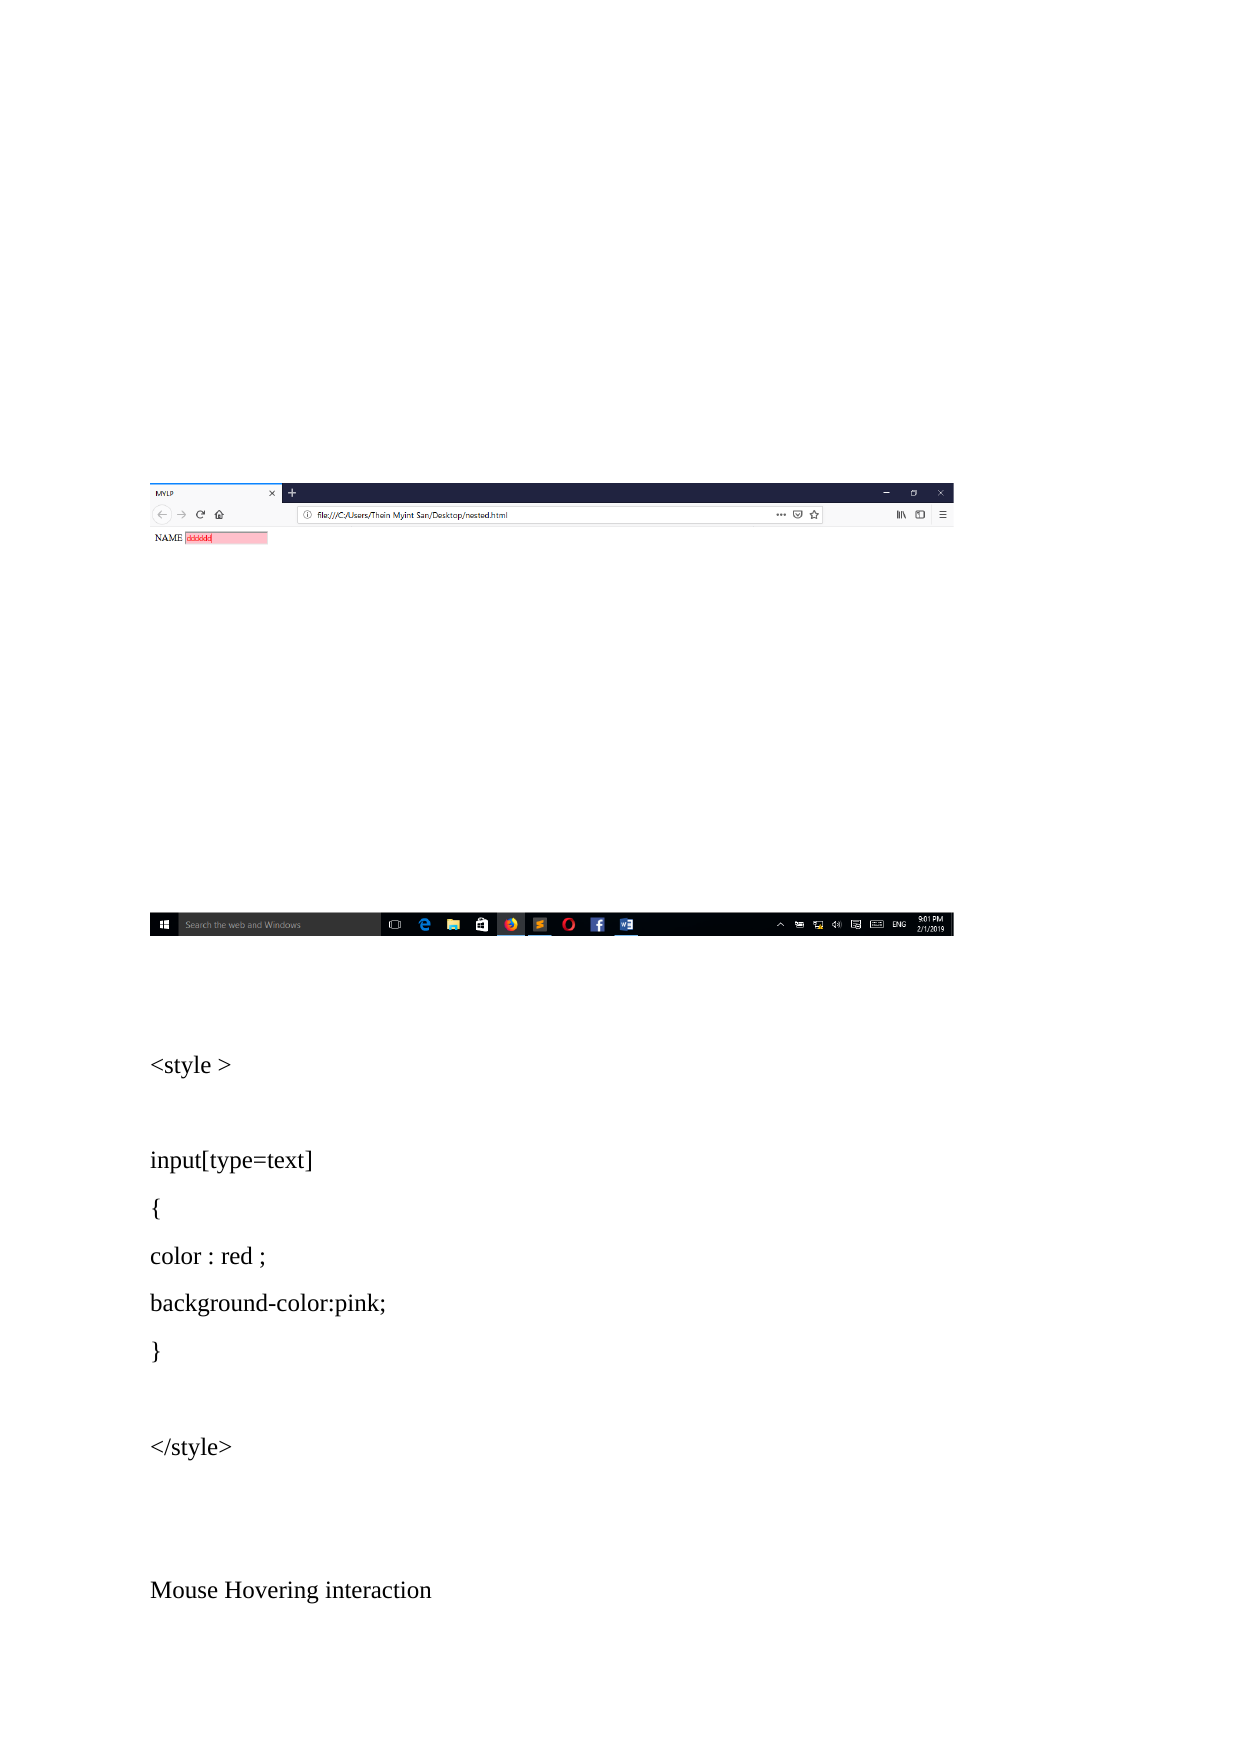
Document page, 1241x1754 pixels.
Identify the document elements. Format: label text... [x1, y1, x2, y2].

text { [150, 1193, 1090, 1222]
text Mouse Hovering interaction [150, 1575, 1090, 1603]
text </style> [150, 1432, 1090, 1460]
text input[type=text] [150, 1145, 1090, 1174]
text } [150, 1336, 1090, 1365]
picture [150, 483, 954, 936]
text <style > [150, 1050, 1090, 1079]
text background-color:pink; [150, 1288, 1090, 1317]
text color : red ; [150, 1241, 1090, 1269]
